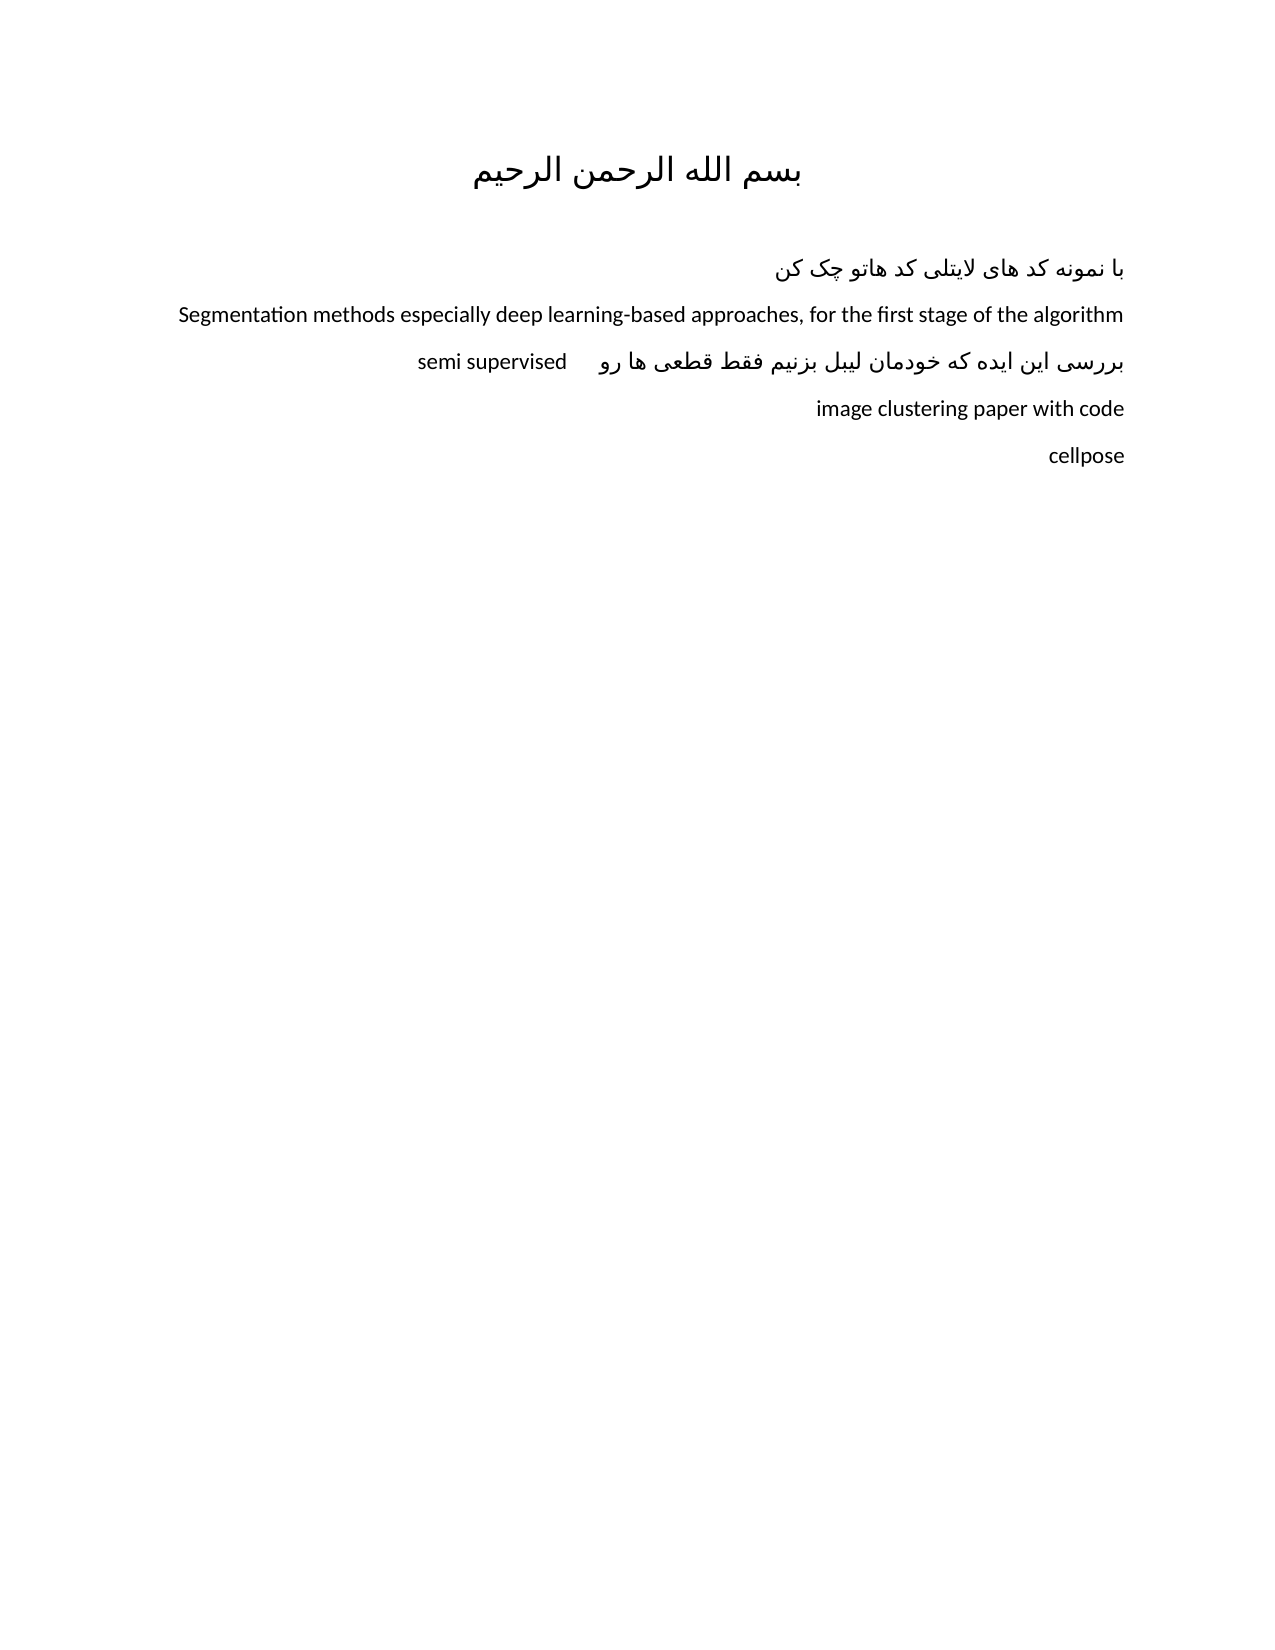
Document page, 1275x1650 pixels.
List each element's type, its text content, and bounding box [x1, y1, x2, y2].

text cellpose [150, 441, 1125, 469]
text Segmentation methods especially deep learning-based approaches, for the first stage of the algorithm [150, 300, 1125, 328]
text بسم الله الرحمن الرحیم [150, 150, 1125, 188]
text image clustering paper with code [150, 394, 1125, 422]
text با نمونه کد های لایتلی کد هاتو چک کن [150, 255, 1125, 281]
text بررسی این ایده که خودمان لیبل بزنیم فقط قطعی ها رو semi supervised [150, 347, 1125, 375]
